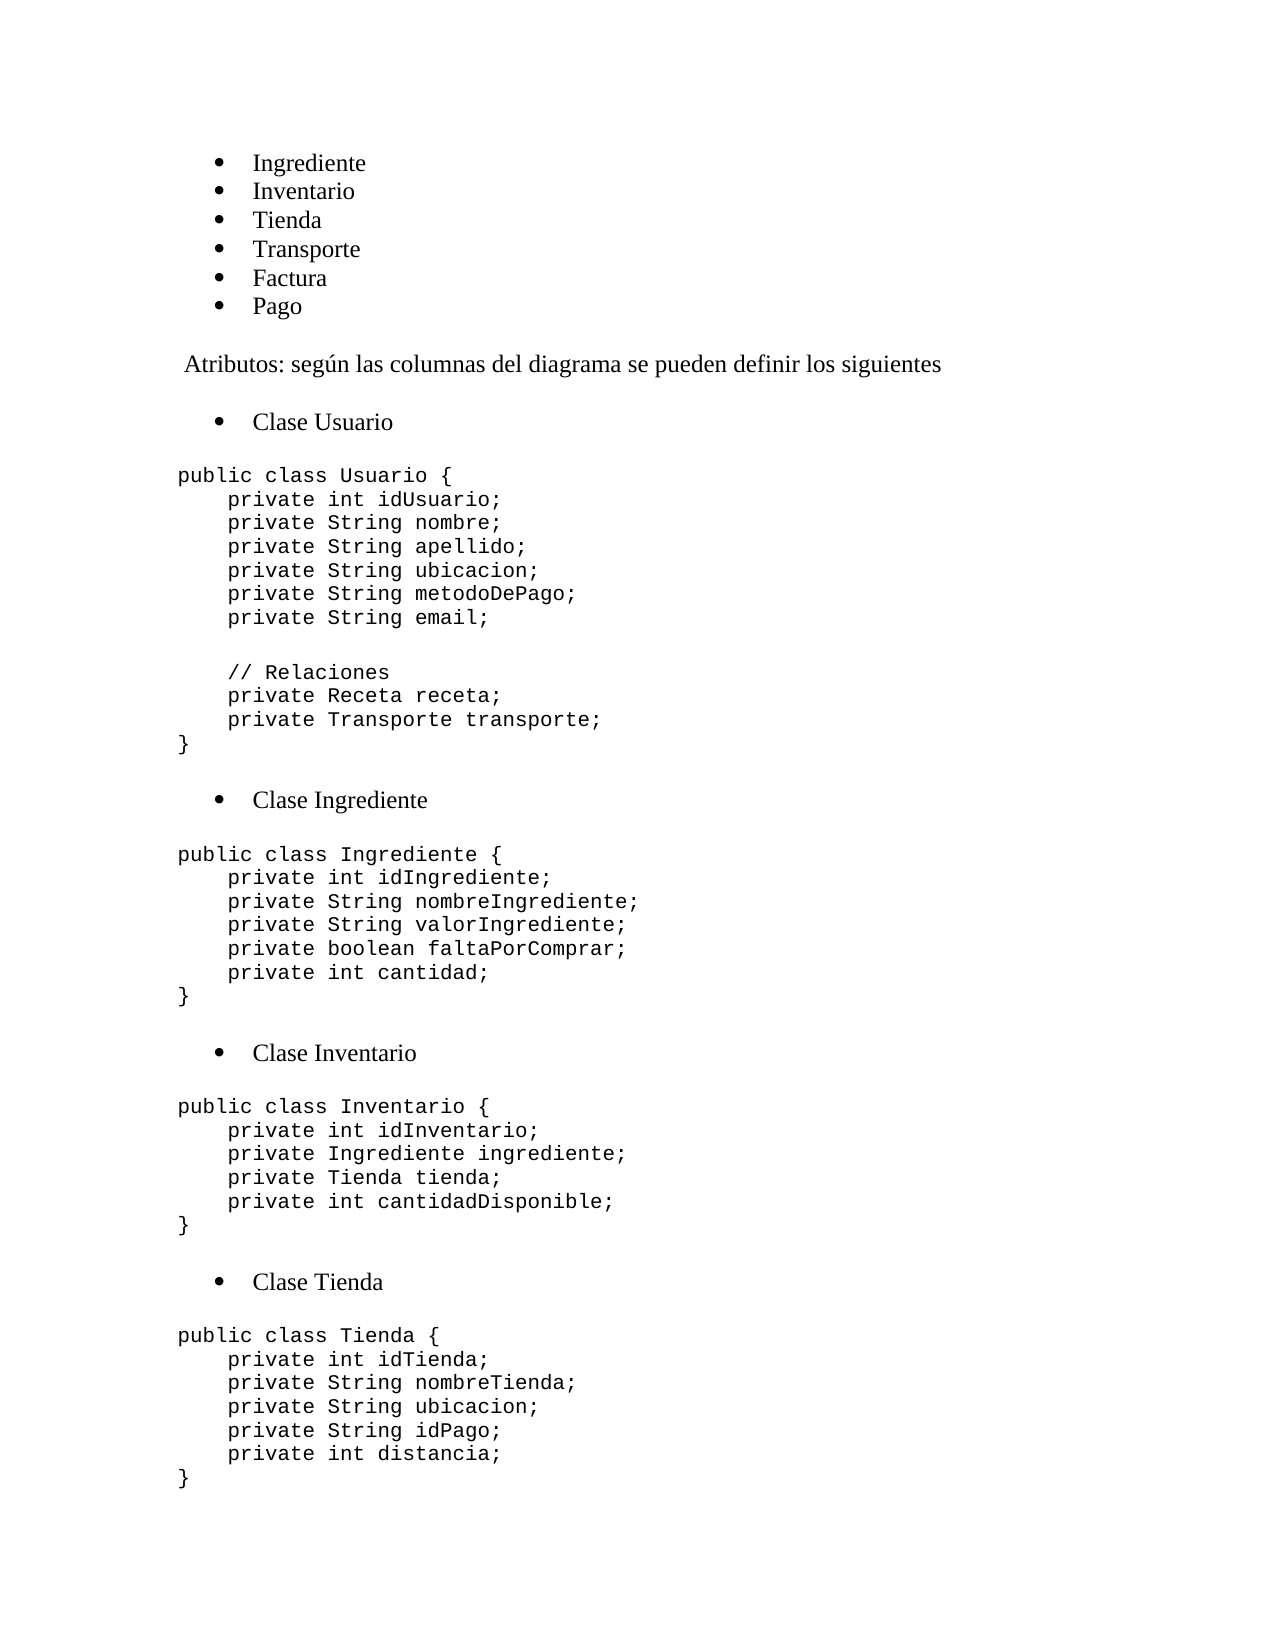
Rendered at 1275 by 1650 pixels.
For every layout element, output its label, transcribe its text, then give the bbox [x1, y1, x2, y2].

text public class Usuario { [177, 465, 1098, 489]
text private Tienda tienda; [177, 1167, 1098, 1191]
list Clase Tienda [215, 1267, 1098, 1296]
text private String metodoDePago; [177, 583, 1098, 607]
text private String ubicacion; [177, 560, 1098, 583]
text private int idInventario; [177, 1120, 1098, 1143]
text private String valorIngrediente; [177, 914, 1098, 938]
text private String nombreIngrediente; [177, 891, 1098, 914]
text private String apellido; [177, 536, 1098, 560]
list Clase Usuario [215, 407, 1098, 436]
list Tienda [215, 205, 1098, 234]
text public class Tienda { [177, 1325, 1098, 1349]
text Atributos: según las columnas del diagrama se pueden definir los siguientes [177, 349, 1098, 378]
text private String email; [177, 607, 1098, 631]
text private int idTienda; [177, 1349, 1098, 1372]
text private int distancia; [177, 1443, 1098, 1467]
text private Transporte transporte; [177, 709, 1098, 733]
text private String nombre; [177, 512, 1098, 536]
text } [177, 733, 1098, 756]
list Factura [215, 263, 1098, 291]
text private String ubicacion; [177, 1396, 1098, 1420]
text public class Ingrediente { [177, 843, 1098, 867]
text private int idUsuario; [177, 489, 1098, 512]
list Inventario [215, 176, 1098, 205]
text private String nombreTienda; [177, 1372, 1098, 1396]
text } [177, 1214, 1098, 1238]
list Clase Ingrediente [215, 786, 1098, 814]
list Ingrediente [215, 148, 1098, 176]
list Clase Inventario [215, 1038, 1098, 1067]
text } [177, 1467, 1098, 1491]
text public class Inventario { [177, 1096, 1098, 1120]
text // Relaciones [177, 662, 1098, 686]
text private Ingrediente ingrediente; [177, 1143, 1098, 1167]
text private Receta receta; [177, 686, 1098, 709]
text private int cantidadDisponible; [177, 1191, 1098, 1214]
text private int idIngrediente; [177, 867, 1098, 891]
text private String idPago; [177, 1420, 1098, 1443]
text private boolean faltaPorComprar; [177, 938, 1098, 962]
text private int cantidad; [177, 962, 1098, 985]
list Transporte [215, 234, 1098, 263]
text } [177, 985, 1098, 1009]
list Pago [215, 291, 1098, 320]
